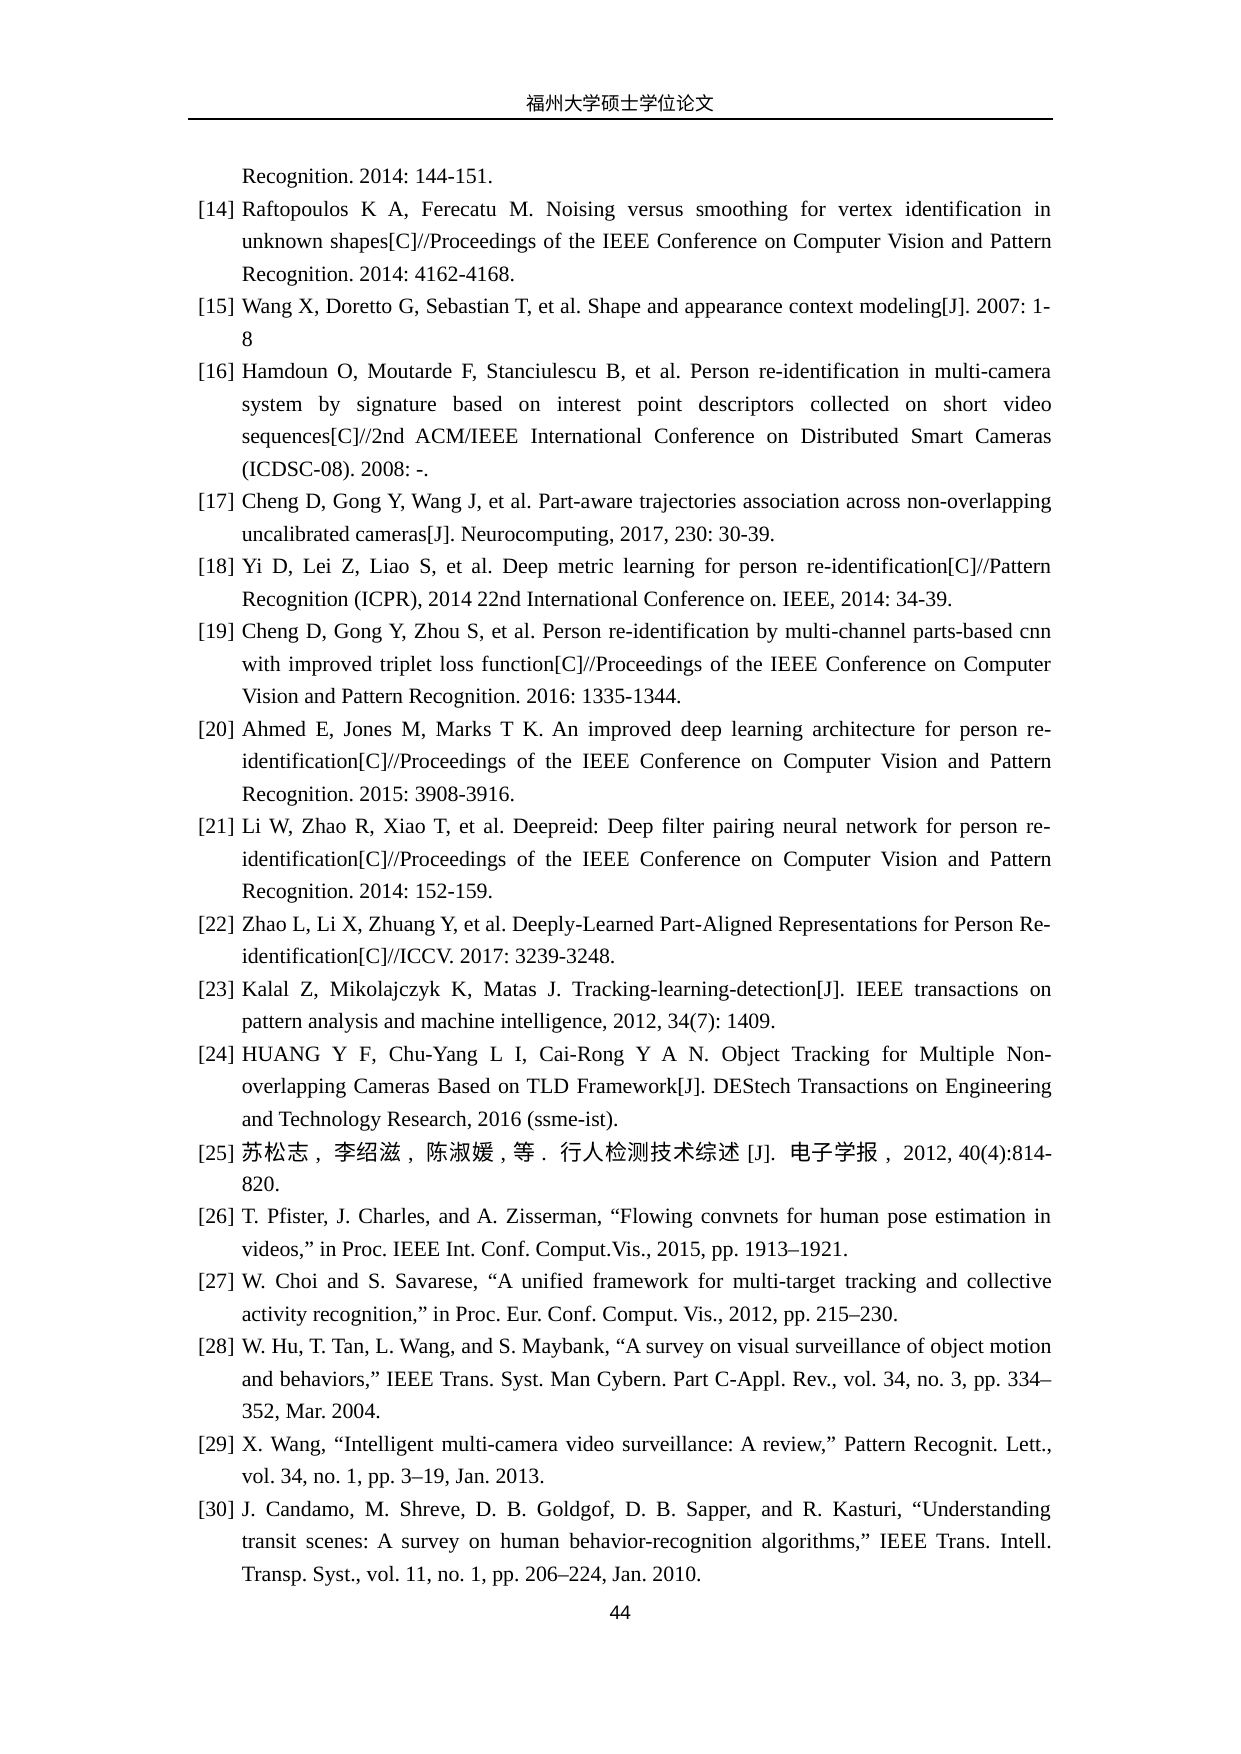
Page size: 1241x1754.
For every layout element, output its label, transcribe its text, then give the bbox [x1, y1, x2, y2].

list J. Candamo, M. Shreve, D. B. Goldgof, D. B. Sapper, and R. Kasturi, “Understanding transit scenes: A survey on human behavior-recognition algorithms,” IEEE Trans. Intell. Transp. Syst., vol. 11, no. 1, pp. 206–224, Jan. 2010. [198, 1492, 1053, 1590]
list T. Pfister, J. Charles, and A. Zisserman, “Flowing convnets for human pose estimation in videos,” in Proc. IEEE Int. Conf. Comput.Vis., 2015, pp. 1913–1921. [198, 1200, 1053, 1265]
list W. Hu, T. Tan, L. Wang, and S. Maybank, “A survey on visual surveillance of object motion and behaviors,” IEEE Trans. Syst. Man Cybern. Part C-Appl. Rev., vol. 34, no. 3, pp. 334–352, Mar. 2004. [198, 1330, 1053, 1427]
list Hamdoun O, Moutarde F, Stanciulescu B, et al. Person re-identification in multi-camera system by signature based on interest point descriptors collected on short video sequences[C]//2nd ACM/IEEE International Conference on Distributed Smart Cameras (ICDSC-08). 2008: -. [198, 355, 1053, 485]
list Zhao L, Li X, Zhuang Y, et al. Deeply-Learned Part-Aligned Representations for Person Re-identification[C]//ICCV. 2017: 3239-3248. [198, 907, 1053, 972]
list Kalal Z, Mikolajczyk K, Matas J. Tracking-learning-detection[J]. IEEE transactions on pattern analysis and machine intelligence, 2012, 34(7): 1409. [198, 972, 1053, 1037]
list X. Wang, “Intelligent multi-camera video surveillance: A review,” Pattern Recognit. Lett., vol. 34, no. 1, pp. 3–19, Jan. 2013. [198, 1427, 1053, 1492]
list Wang X, Doretto G, Sebastian T, et al. Shape and appearance context modeling[J]. 2007: 1-8 [198, 290, 1053, 355]
list Yi D, Lei Z, Liao S, et al. Deep metric learning for person re-identification[C]//Pattern Recognition (ICPR), 2014 22nd International Conference on. IEEE, 2014: 34-39. [198, 550, 1053, 615]
list W. Choi and S. Savarese, “A unified framework for multi-target tracking and collective activity recognition,” in Proc. Eur. Conf. Comput. Vis., 2012, pp. 215–230. [198, 1265, 1053, 1330]
list Ahmed E, Jones M, Marks T K. An improved deep learning architecture for person re-identification[C]//Proceedings of the IEEE Conference on Computer Vision and Pattern Recognition. 2015: 3908-3916. [198, 712, 1053, 810]
list Cheng D, Gong Y, Zhou S, et al. Person re-identification by multi-channel parts-based cnn with improved triplet loss function[C]//Proceedings of the IEEE Conference on Computer Vision and Pattern Recognition. 2016: 1335-1344. [198, 615, 1053, 712]
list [198, 160, 1053, 192]
list HUANG Y F, Chu-Yang L I, Cai-Rong Y A N. Object Tracking for Multiple Non-overlapping Cameras Based on TLD Framework[J]. DEStech Transactions on Engineering and Technology Research, 2016 (ssme-ist). [198, 1037, 1053, 1135]
list 苏松志 , 李绍滋 , 陈淑媛 , 等 . 行人检测技术综述 [J]. 电子学报 , 2012, 40(4):814-820. [198, 1135, 1053, 1200]
list Cheng D, Gong Y, Wang J, et al. Part-aware trajectories association across non-overlapping uncalibrated cameras[J]. Neurocomputing, 2017, 230: 30-39. [198, 485, 1053, 550]
list Li W, Zhao R, Xiao T, et al. Deepreid: Deep filter pairing neural network for person re-identification[C]//Proceedings of the IEEE Conference on Computer Vision and Pattern Recognition. 2014: 152-159. [198, 810, 1053, 907]
list Raftopoulos K A, Ferecatu M. Noising versus smoothing for vertex identification in unknown shapes[C]//Proceedings of the IEEE Conference on Computer Vision and Pattern Recognition. 2014: 4162-4168. [198, 192, 1053, 290]
